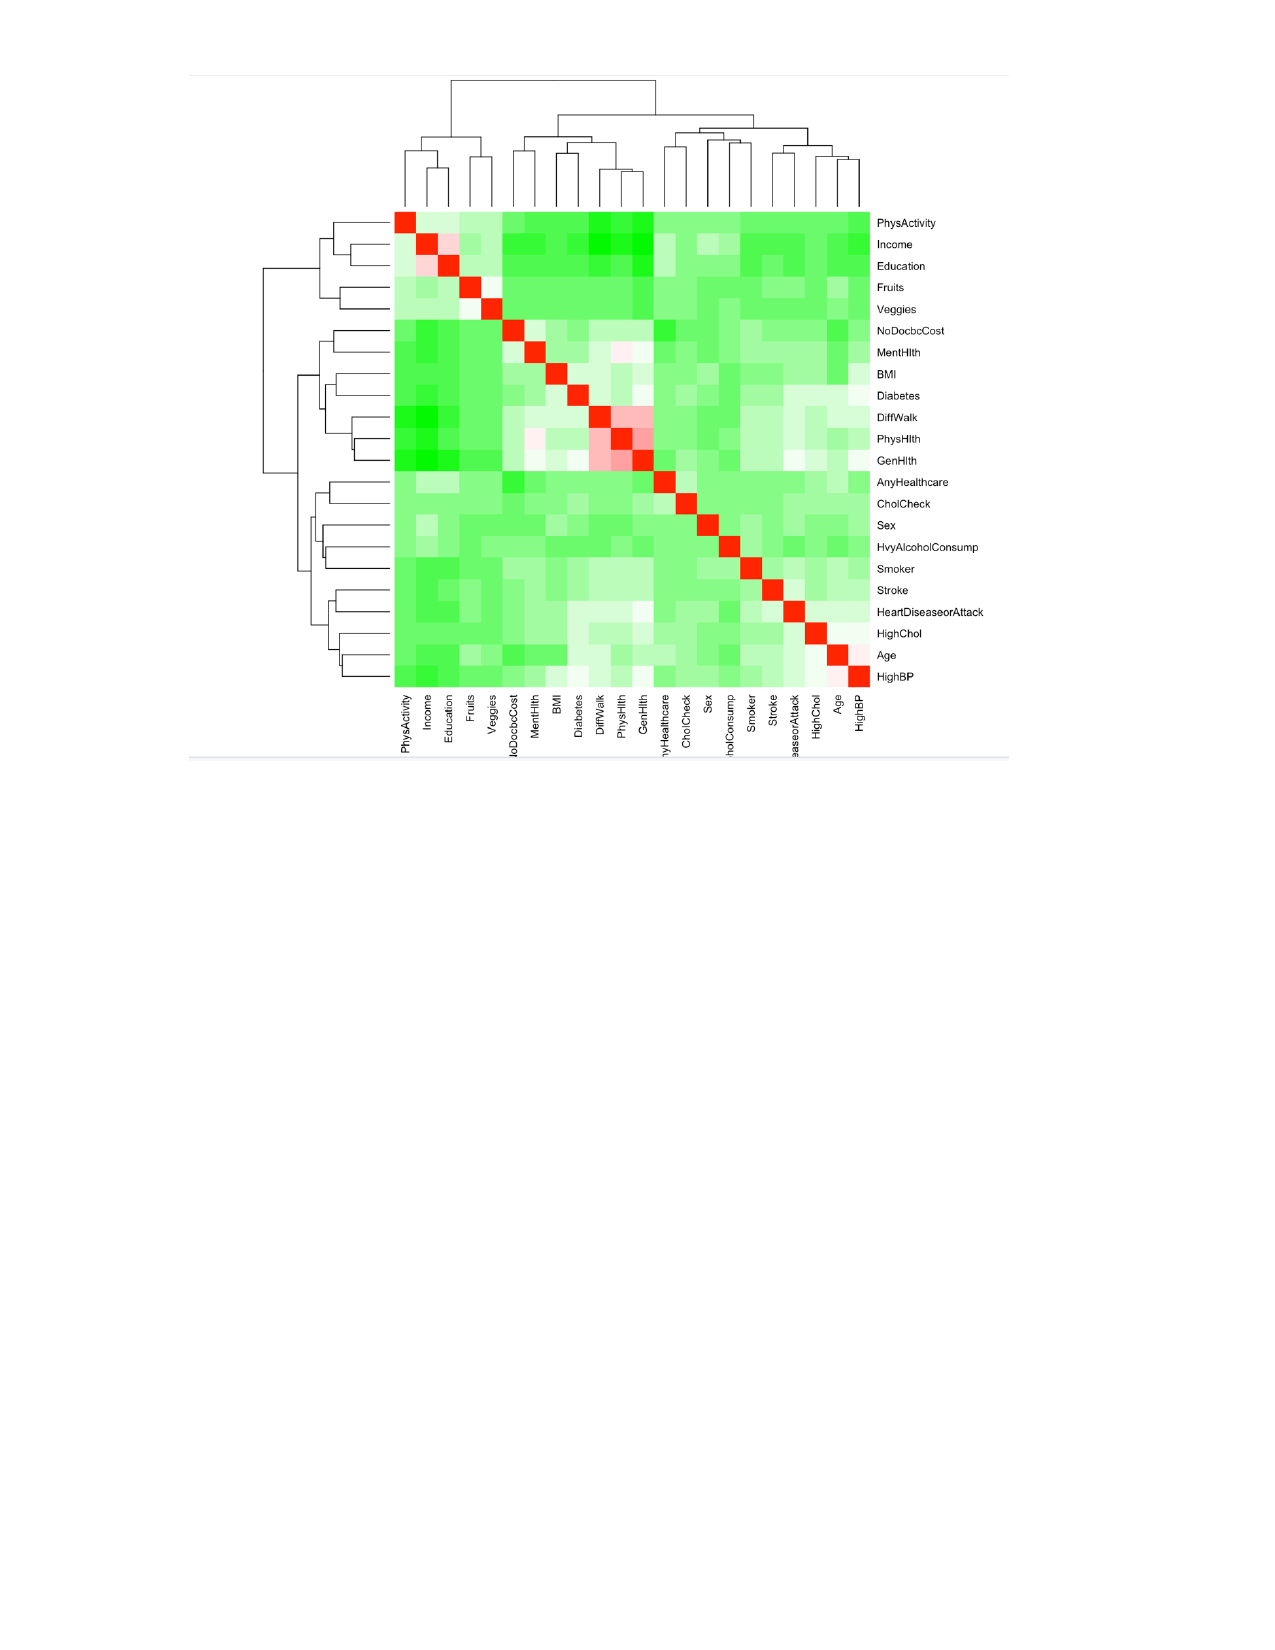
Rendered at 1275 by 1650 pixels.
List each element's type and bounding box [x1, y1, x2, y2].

picture [188, 75, 1009, 761]
